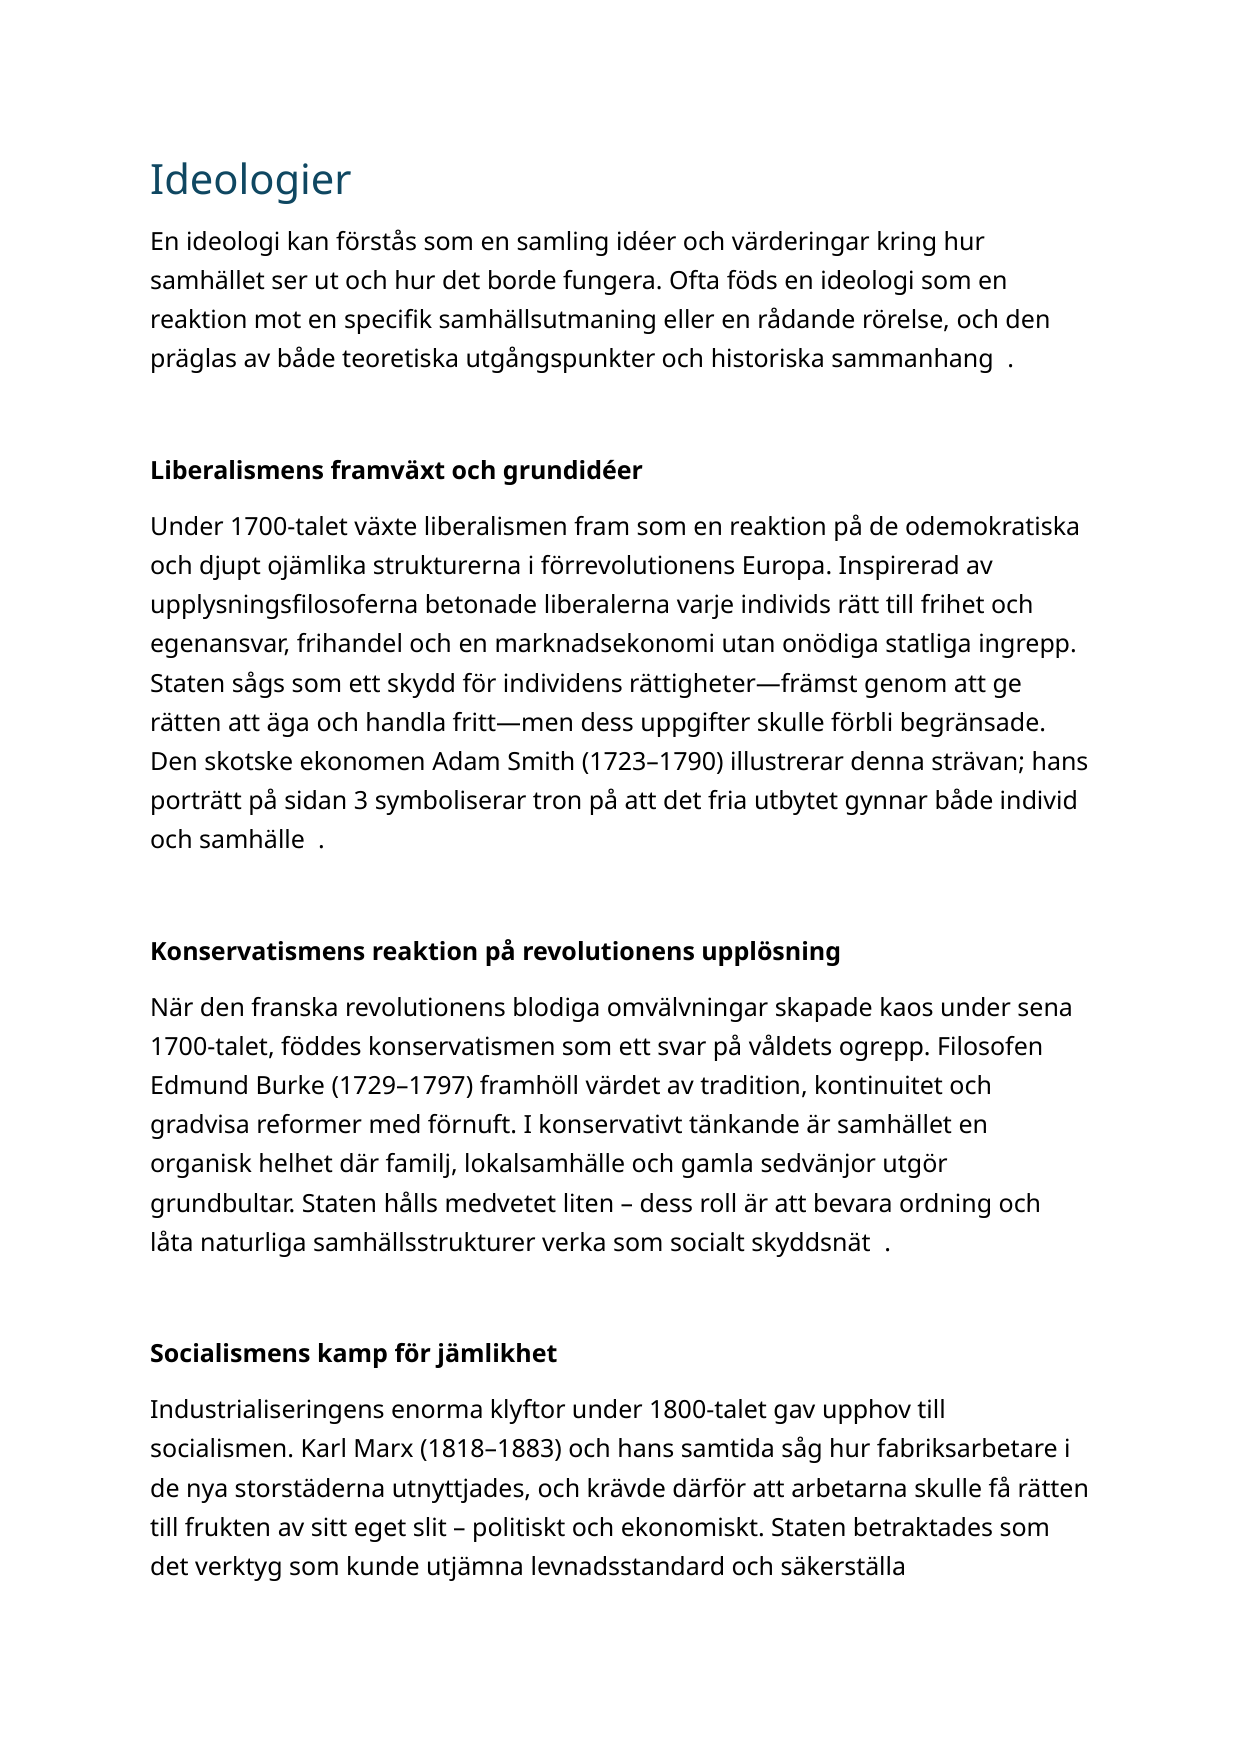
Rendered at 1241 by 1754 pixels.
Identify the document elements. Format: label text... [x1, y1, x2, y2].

text När den franska revolutionens blodiga omvälvningar skapade kaos under sena 1700-talet, föddes konservatismen som ett svar på våldets ogrepp. Filosofen Edmund Burke (1729–1797) framhöll värdet av tradition, kontinuitet och gradvisa reformer med förnuft. I konservativt tänkande är samhället en organisk helhet där familj, lokalsamhälle och gamla sedvänjor utgör grundbultar. Staten hålls medvetet liten – dess roll är att bevara ordning och låta naturliga samhällsstrukturer verka som socialt skyddsnät . [150, 989, 1090, 1258]
text Liberalismens framväxt och grundidéer [150, 453, 1090, 487]
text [150, 1392, 1090, 1583]
subtitle Ideologier [150, 150, 1090, 207]
text Socialismens kamp för jämlikhet [150, 1336, 1090, 1370]
text Under 1700-talet växte liberalismen fram som en reaktion på de odemokratiska och djupt ojämlika strukturerna i förrevolutionens Europa. Inspirerad av upplysningsfilosoferna betonade liberalerna varje individs rätt till frihet och egenansvar, frihandel och en marknadsekonomi utan onödiga statliga ingrepp. Staten sågs som ett skydd för individens rättigheter—främst genom att ge rätten att äga och handla fritt—men dess uppgifter skulle förbli begränsade. Den skotske ekonomen Adam Smith (1723–1790) illustrerar denna strävan; hans porträtt på sidan 3 symboliserar tron på att det fria utbytet gynnar både individ och samhälle . [150, 508, 1090, 856]
text Konservatismens reaktion på revolutionens upplösning [150, 933, 1090, 968]
text En ideologi kan förstås som en samling idéer och värderingar kring hur samhället ser ut och hur det borde fungera. Ofta föds en ideologi som en reaktion mot en specifik samhällsutmaning eller en rådande rörelse, och den präglas av både teoretiska utgångspunkter och historiska sammanhang . [150, 223, 1090, 375]
